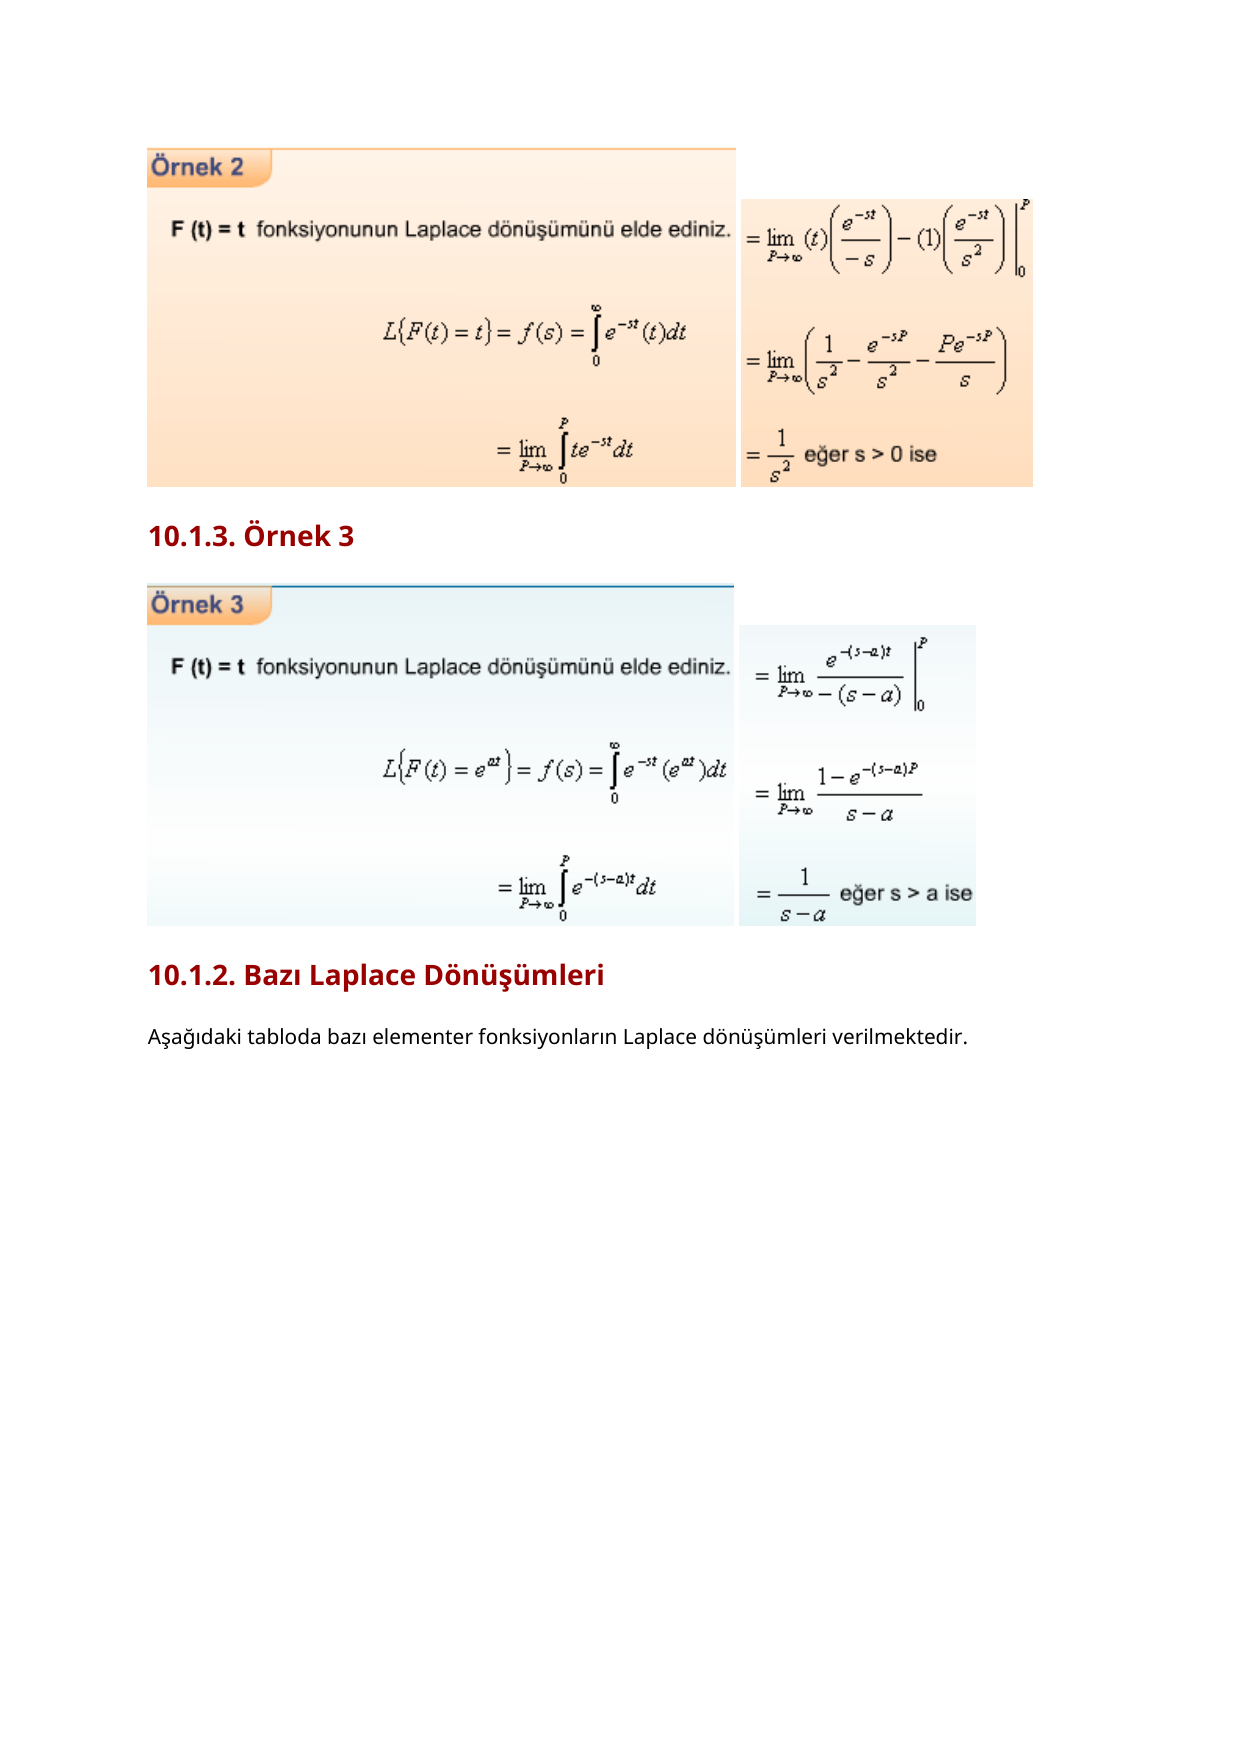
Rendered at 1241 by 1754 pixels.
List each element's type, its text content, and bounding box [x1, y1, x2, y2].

picture [739, 625, 976, 926]
text Aşağıdaki tabloda bazı elementer fonksiyonların Laplace dönüşümleri verilmektedir. [148, 1022, 1093, 1051]
text 10.1.3. Örnek 3 [148, 516, 1093, 554]
picture [147, 147, 736, 487]
picture [147, 583, 734, 926]
text 10.1.2. Bazı Laplace Dönüşümleri [148, 955, 1093, 993]
picture [741, 199, 1033, 487]
